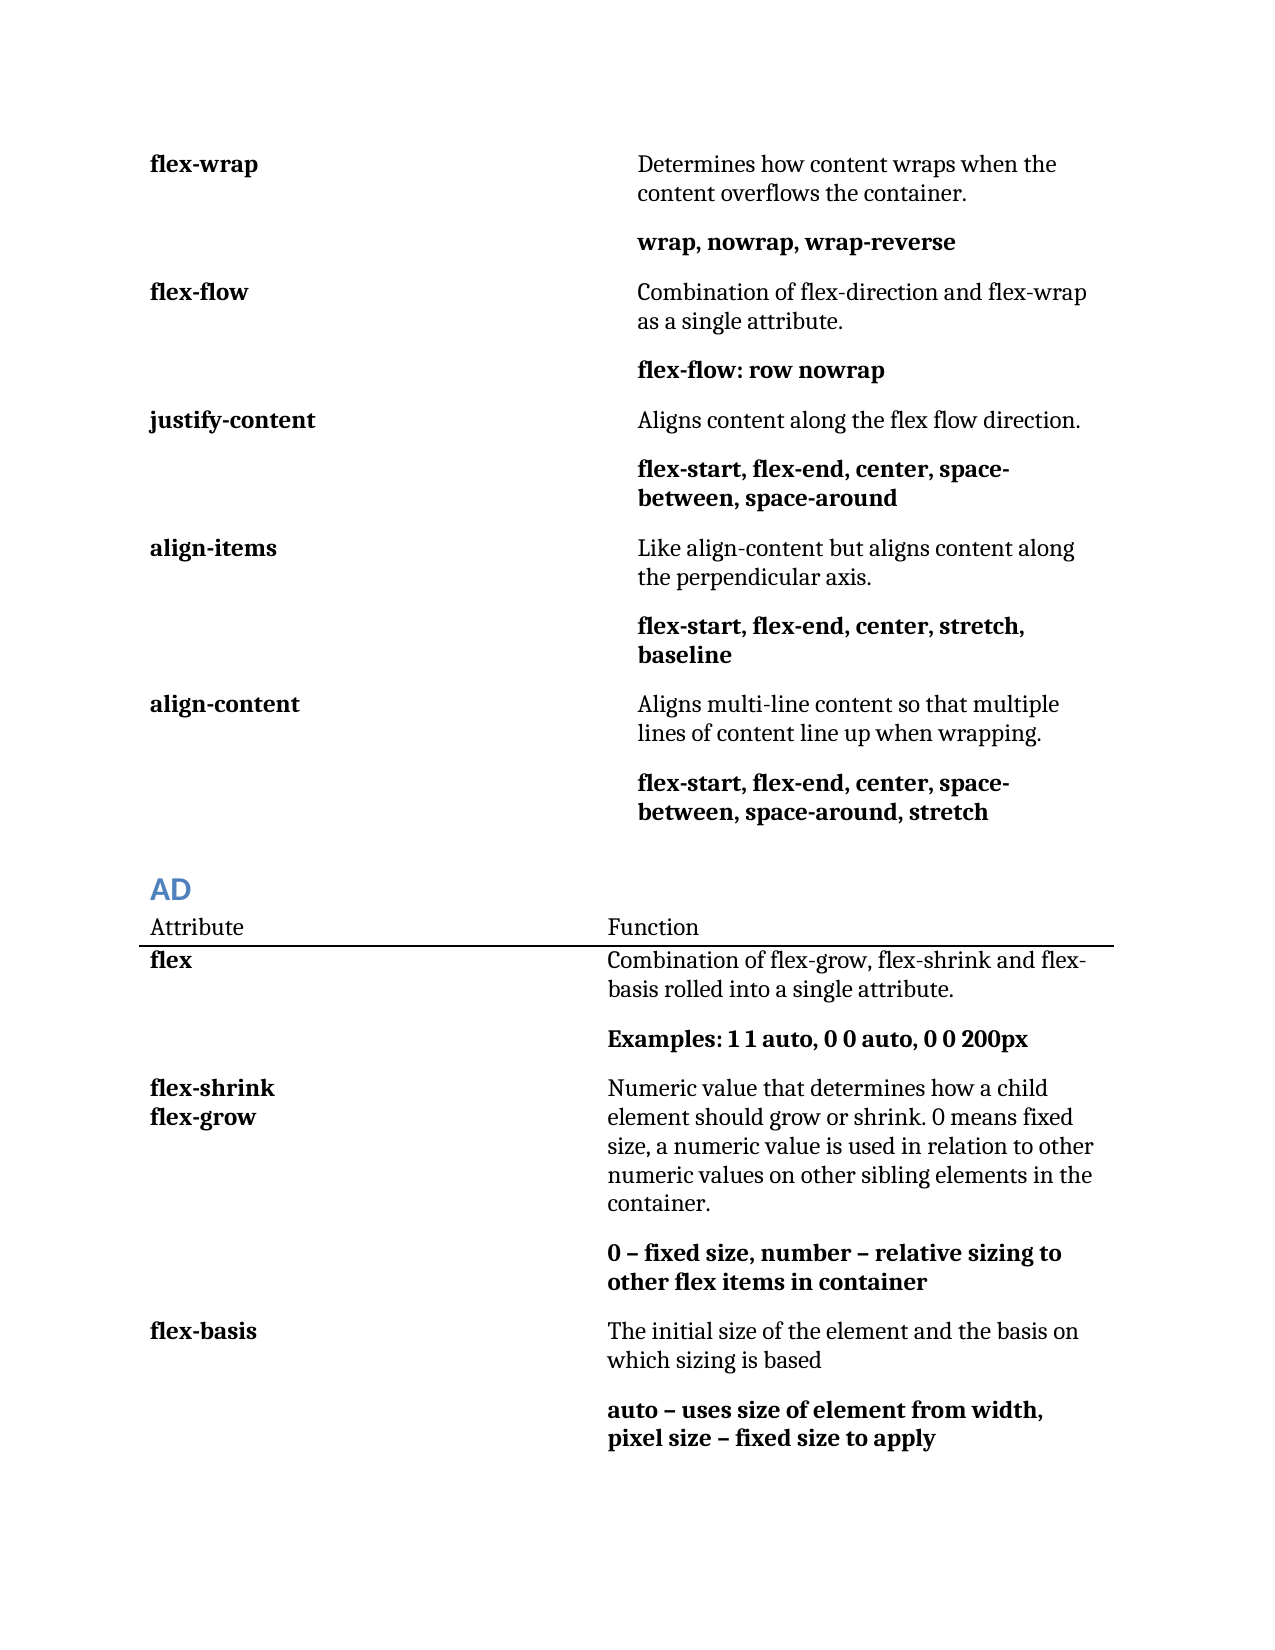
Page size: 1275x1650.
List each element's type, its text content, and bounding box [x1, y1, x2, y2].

table_cell Numeric value that determines how a child element should grow or shrink. 0 means fixed size, a numeric value is used in relation to other numeric values on other sibling elements in the container. 0 – fixed size, number – relative sizing to other flex items in container [596, 1074, 1114, 1317]
table_cell align-items [139, 534, 626, 690]
table_cell flex-shrink flex-grow [139, 1074, 596, 1317]
table_cell Combination of flex-direction and flex-wrap as a single attribute. flex-flow: row nowrap [626, 278, 1114, 406]
subtitle AD [150, 868, 1125, 909]
table_cell Determines how content wraps when the content overflows the container. wrap, nowrap, wrap-reverse [626, 150, 1114, 278]
table_cell align-content [139, 690, 626, 847]
table_header Attribute [139, 909, 596, 945]
table_cell flex-basis [139, 1317, 596, 1474]
table_cell Like align-content but aligns content along the perpendicular axis. flex-start, flex-end, center, stretch, baseline [626, 534, 1114, 690]
table_cell flex-flow [139, 278, 626, 406]
table_cell justify-content [139, 406, 626, 534]
table_header Function [596, 909, 1114, 945]
table_cell Combination of flex-grow, flex-shrink and flex-basis rolled into a single attribute. Examples: 1 1 auto, 0 0 auto, 0 0 200px [596, 947, 1114, 1074]
table_cell Aligns content along the flex flow direction. flex-start, flex-end, center, space-between, space-around [626, 406, 1114, 534]
table_cell The initial size of the element and the basis on which sizing is based auto – uses size of element from width, pixel size – fixed size to apply [596, 1317, 1114, 1474]
table_cell flex-wrap [139, 150, 626, 278]
table_cell Aligns multi-line content so that multiple lines of content line up when wrapping. flex-start, flex-end, center, space-between, space-around, stretch [626, 690, 1114, 847]
table_cell flex [139, 947, 596, 1074]
